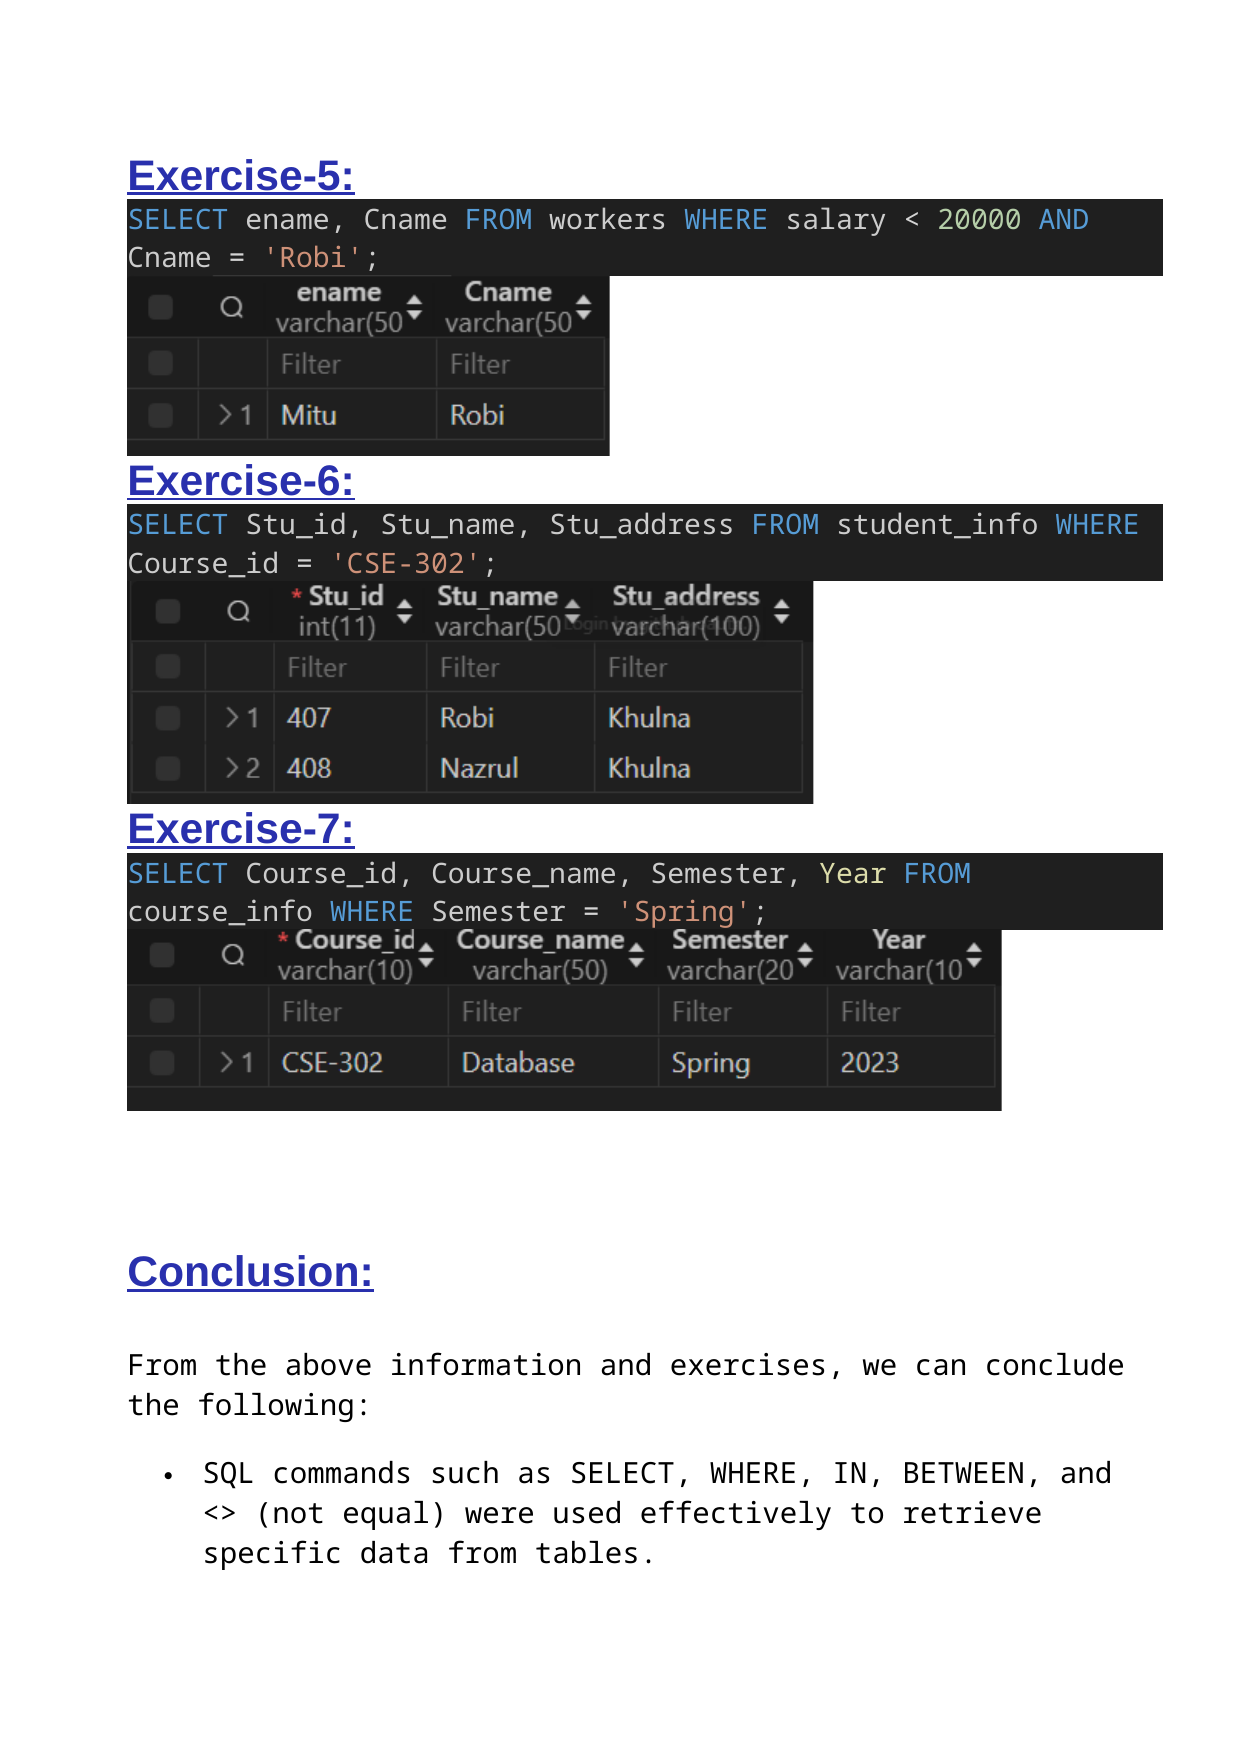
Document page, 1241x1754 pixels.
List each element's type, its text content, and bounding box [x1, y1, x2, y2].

picture [127, 275, 610, 456]
text SELECT Stu_id, Stu_name, Stu_address FROM student_info WHERE Course_id = 'CSE-302'; [127, 504, 1163, 581]
text Exercise-5: [127, 150, 1163, 199]
text SELECT Course_id, Course_name, Semester, Year FROM course_info WHERE Semester = 'Spring'; [127, 853, 1163, 930]
text From the above information and exercises, we can conclude the following: [127, 1344, 1163, 1423]
list SQL commands such as SELECT, WHERE, IN, BETWEEN, and <> (not equal) were used effectively to retrieve specific data from tables. [164, 1453, 1163, 1572]
text Exercise-6: [127, 456, 1163, 504]
text SELECT ename, Cname FROM workers WHERE salary < 20000 AND Cname = 'Robi'; [127, 199, 1163, 276]
picture [127, 581, 814, 804]
text Conclusion: [127, 1247, 1163, 1296]
text Exercise-7: [127, 804, 1163, 853]
picture [127, 929, 1002, 1111]
